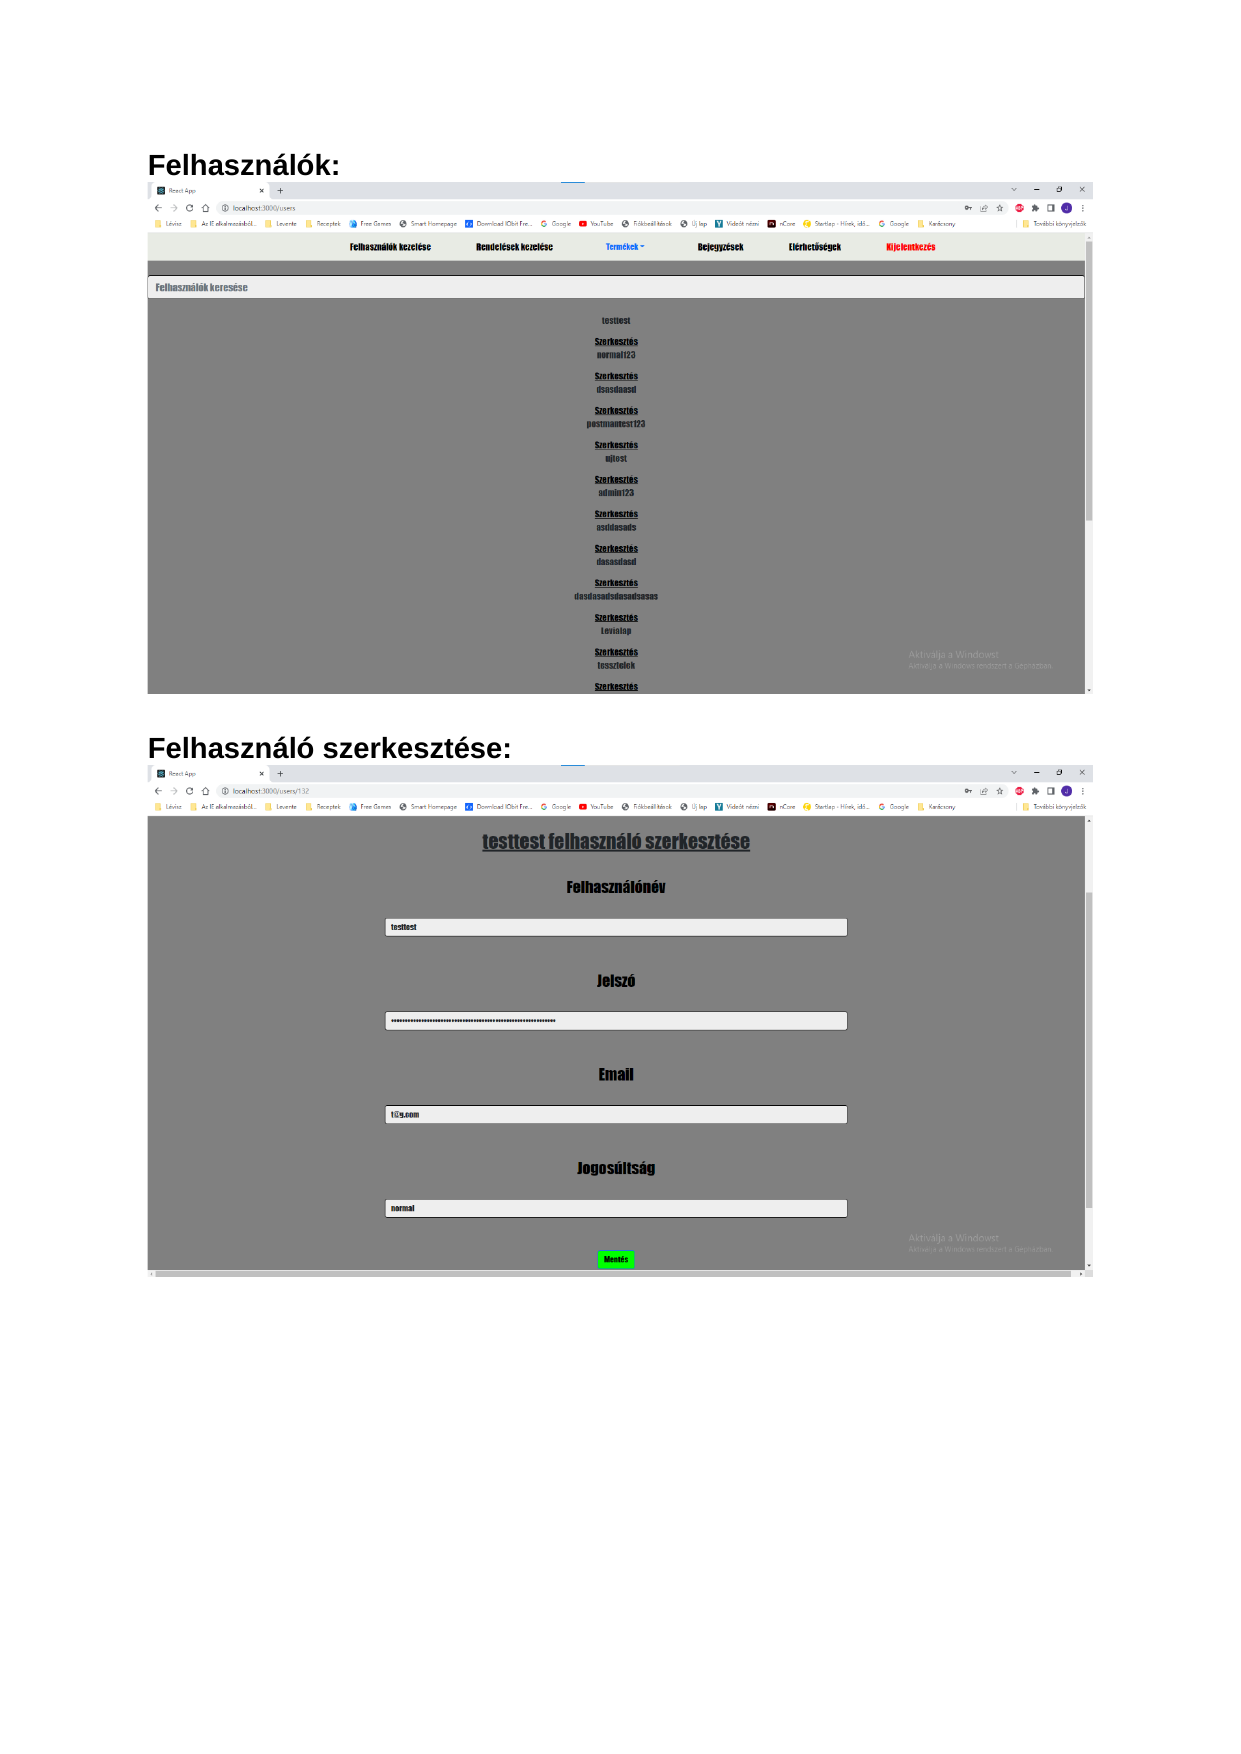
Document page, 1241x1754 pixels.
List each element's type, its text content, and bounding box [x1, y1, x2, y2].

picture [147, 765, 1093, 1277]
picture [147, 182, 1093, 694]
text Felhasználók: [148, 148, 1093, 181]
text Felhasználó szerkesztése: [148, 731, 1093, 764]
